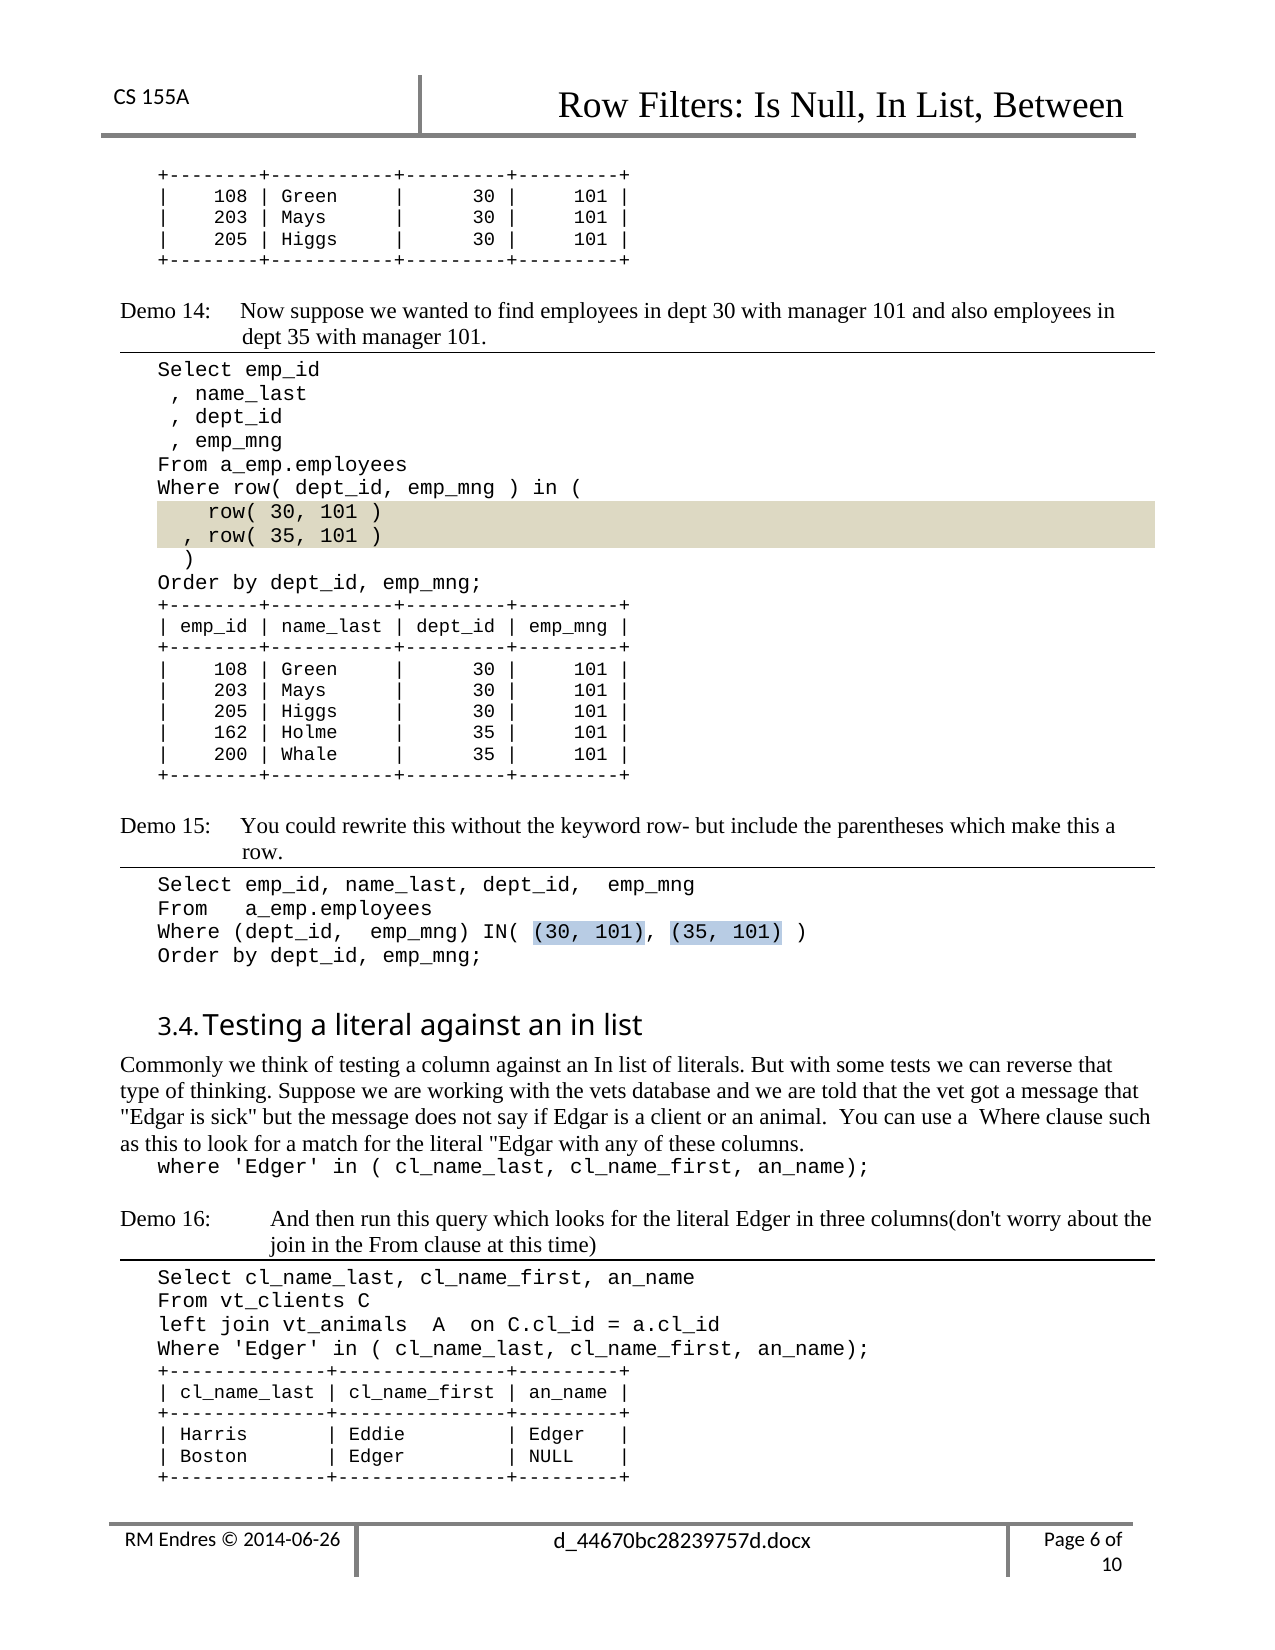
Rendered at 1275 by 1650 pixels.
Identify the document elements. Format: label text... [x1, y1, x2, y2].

text , emp_mng [157, 430, 1155, 454]
text +--------+-----------+---------+---------+ [157, 638, 1155, 659]
text From a_emp.employees [157, 898, 1155, 921]
text , name_last [157, 383, 1155, 406]
text , row( 35, 101 ) [157, 525, 1155, 548]
text Select emp_id, name_last, dept_id, emp_mng [157, 874, 1155, 898]
text row( 30, 101 ) [157, 501, 1155, 525]
text | 162 | Holme | 35 | 101 | [157, 723, 1155, 744]
text +--------------+---------------+---------+ [157, 1361, 1155, 1383]
text | Boston | Edger | NULL | [157, 1446, 1155, 1468]
text | 205 | Higgs | 30 | 101 | [157, 702, 1155, 723]
text +--------------+---------------+---------+ [157, 1468, 1155, 1489]
text , dept_id [157, 406, 1155, 430]
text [157, 251, 1155, 272]
text Order by dept_id, emp_mng; [157, 945, 1155, 968]
text | 108 | Green | 30 | 101 | [157, 659, 1155, 681]
text | 200 | Whale | 35 | 101 | [157, 744, 1155, 766]
text | 203 | Mays | 30 | 101 | [157, 208, 1155, 229]
text Where row( dept_id, emp_mng ) in ( [157, 477, 1155, 501]
text Now suppose we wanted to find employees in dept 30 with manager 101 and also employees in dept 35 with manager 101. [120, 297, 1155, 352]
text | 108 | Green | 30 | 101 | [157, 187, 1155, 208]
text left join vt_animals A on C.cl_id = a.cl_id [157, 1314, 1155, 1338]
text From a_emp.employees [157, 454, 1155, 477]
text You could rewrite this without the keyword row- but include the parentheses which make this a row. [120, 812, 1155, 867]
text Where 'Edger' in ( cl_name_last, cl_name_first, an_name); [157, 1338, 1155, 1361]
text And then run this query which looks for the literal Edger in three columns(don't worry about the join in the From clause at this time) [120, 1205, 1155, 1259]
text | 203 | Mays | 30 | 101 | [157, 681, 1155, 702]
text | Harris | Eddie | Edger | [157, 1425, 1155, 1446]
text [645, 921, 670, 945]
text Order by dept_id, emp_mng; [157, 572, 1155, 596]
text +--------------+---------------+---------+ [157, 1404, 1155, 1425]
text | 205 | Higgs | 30 | 101 | [157, 229, 1155, 251]
text +--------+-----------+---------+---------+ [157, 766, 1155, 787]
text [157, 166, 1155, 187]
text | emp_id | name_last | dept_id | emp_mng | [157, 617, 1155, 638]
text Select emp_id [157, 359, 1155, 383]
text +--------+-----------+---------+---------+ [157, 596, 1155, 617]
text Select cl_name_last, cl_name_first, an_name [157, 1267, 1155, 1290]
text From vt_clients C [157, 1290, 1155, 1314]
text Testing a literal against an in list [157, 1005, 1155, 1044]
text Where (dept_id, emp_mng) IN( (30, 101), (35, 101) ) [157, 921, 533, 945]
text Commonly we think of testing a column against an In list of literals. But with some tests we can reverse that type of thinking. Suppose we are working with the vets database and we are told that the vet got a message that "Edgar is sick" but the message does not say if Edgar is a client or an animal. You can use a Where clause such as this to look for a match for the literal "Edgar with any of these columns. [120, 1051, 1155, 1156]
text Where (dept_id, emp_mng) IN( (30, 101), (35, 101) ) [782, 921, 1155, 945]
text ) [157, 548, 1155, 572]
text where 'Edger' in ( cl_name_last, cl_name_first, an_name); [157, 1156, 1155, 1180]
text | cl_name_last | cl_name_first | an_name | [157, 1383, 1155, 1404]
